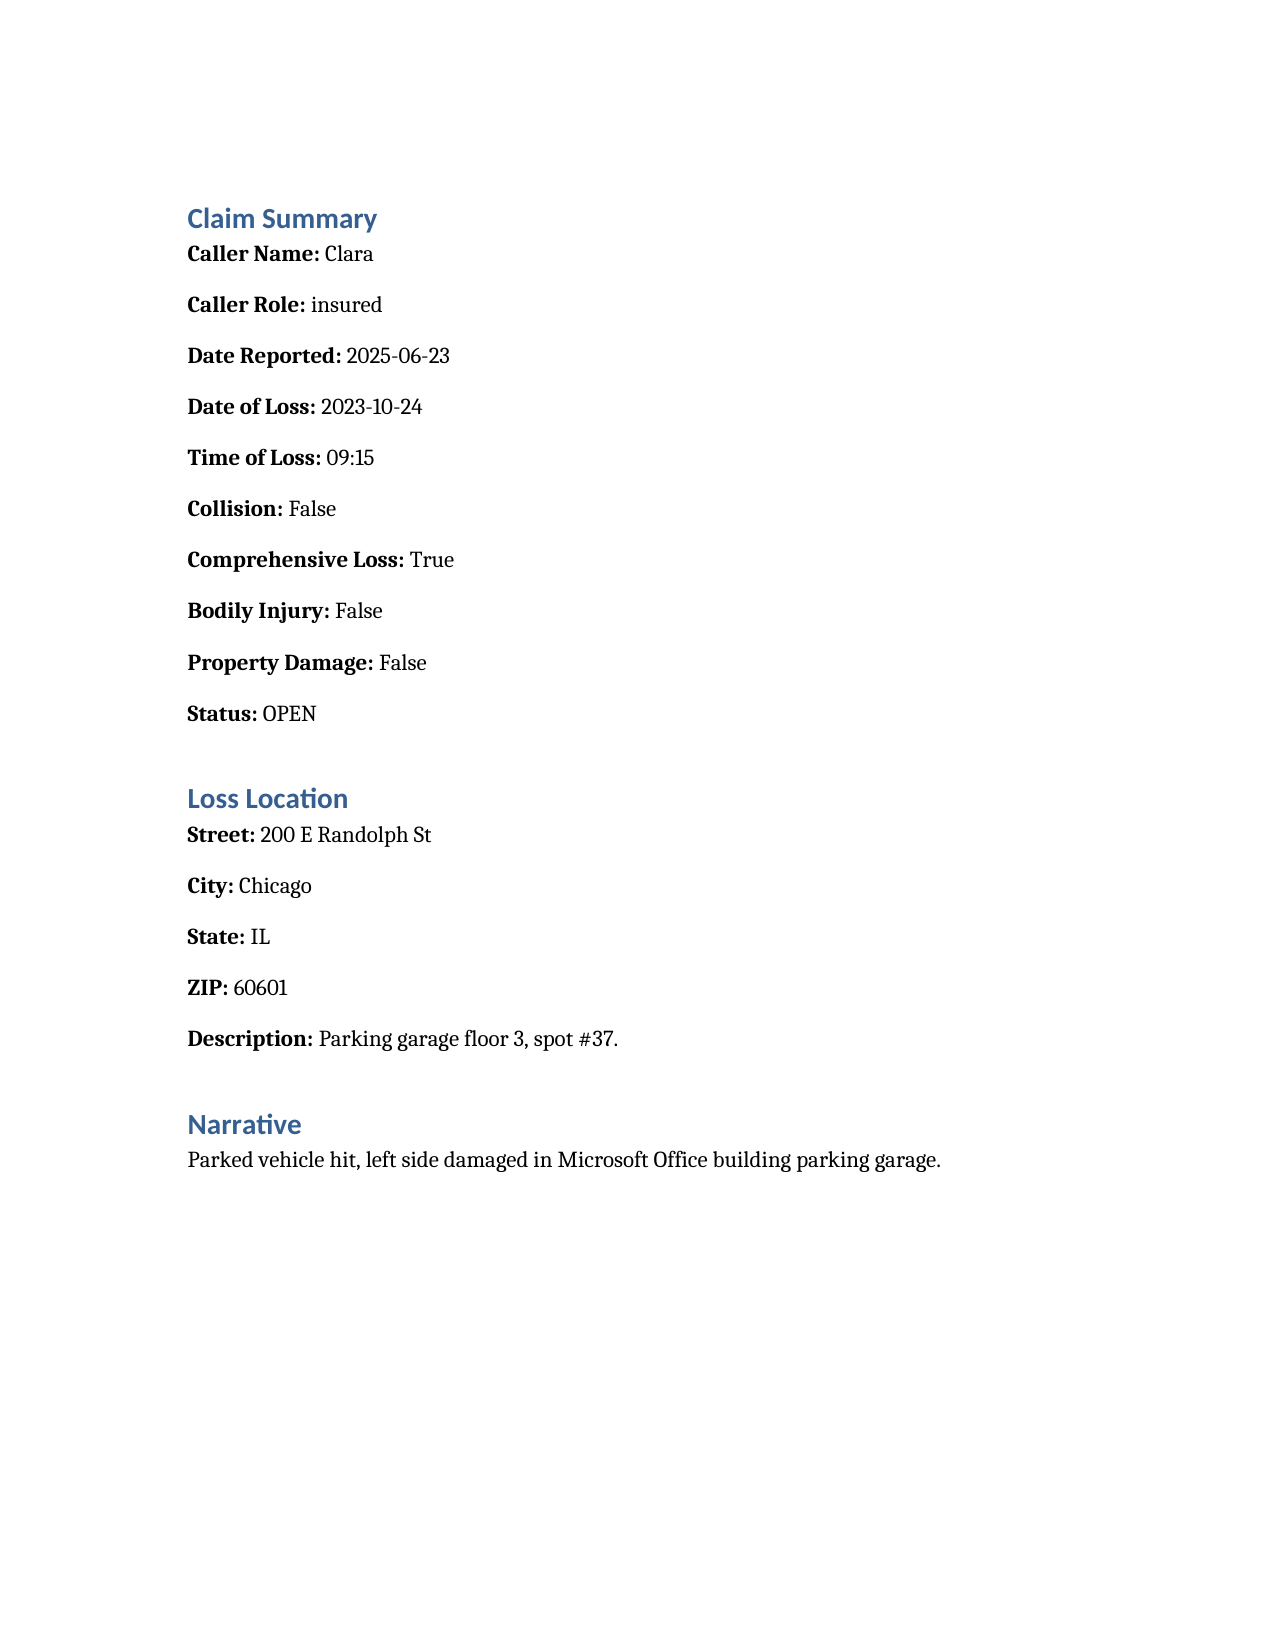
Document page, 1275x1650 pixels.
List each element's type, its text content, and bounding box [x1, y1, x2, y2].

text Status: OPEN [187, 700, 1087, 727]
subtitle Claim Summary [187, 200, 1087, 236]
text State: IL [187, 923, 1087, 950]
subtitle Loss Location [187, 781, 1087, 816]
text Comprehensive Loss: True [187, 547, 1087, 573]
text Street: 200 E Randolph St [187, 821, 1087, 848]
text Caller Role: insured [187, 292, 1087, 318]
text Caller Name: Clara [187, 241, 1087, 267]
subtitle Narrative [187, 1106, 1087, 1141]
text Date of Loss: 2023-10-24 [187, 394, 1087, 420]
text City: Chicago [187, 872, 1087, 899]
text Time of Loss: 09:15 [187, 445, 1087, 471]
text Property Damage: False [187, 649, 1087, 676]
text ZIP: 60601 [187, 974, 1087, 1001]
text Parked vehicle hit, left side damaged in Microsoft Office building parking garage. [187, 1147, 1087, 1173]
text Description: Parking garage floor 3, spot #37. [187, 1026, 1087, 1052]
text Date Reported: 2025-06-23 [187, 343, 1087, 369]
text Collision: False [187, 496, 1087, 522]
text Bodily Injury: False [187, 598, 1087, 624]
